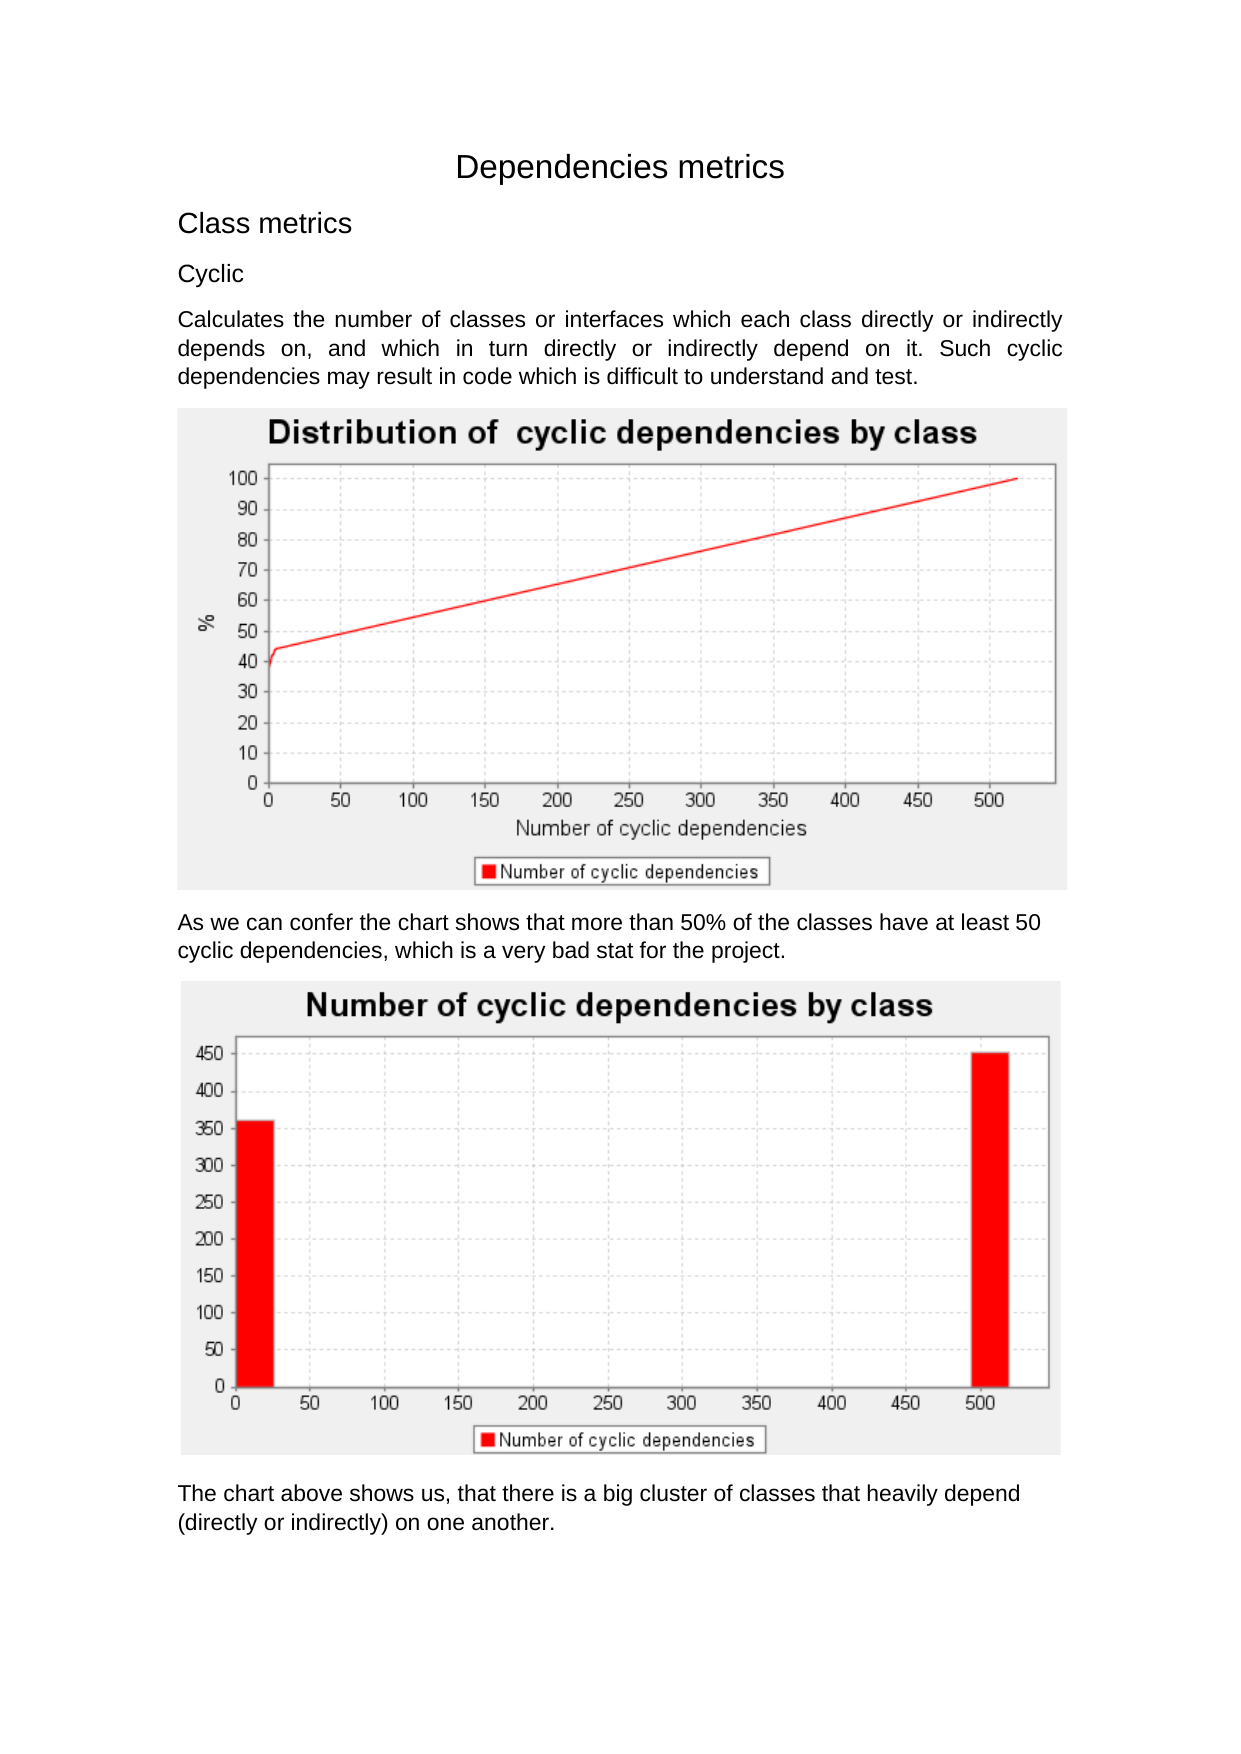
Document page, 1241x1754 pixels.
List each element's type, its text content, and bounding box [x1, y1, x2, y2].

picture [177, 408, 1068, 890]
text As we can confer the chart shows that more than 50% of the classes have at least 50 cyclic dependencies, which is a very bad stat for the project. [177, 908, 1063, 963]
text Calculates the number of classes or interfaces which each class directly or indirectly depends on, and which in turn directly or indirectly depend on it. Such cyclic dependencies may result in code which is difficult to understand and test. [177, 306, 1063, 389]
picture [179, 981, 1060, 1453]
text Class metrics [177, 206, 1063, 239]
text Cyclic [177, 258, 1063, 287]
text Dependencies metrics [177, 148, 1063, 186]
